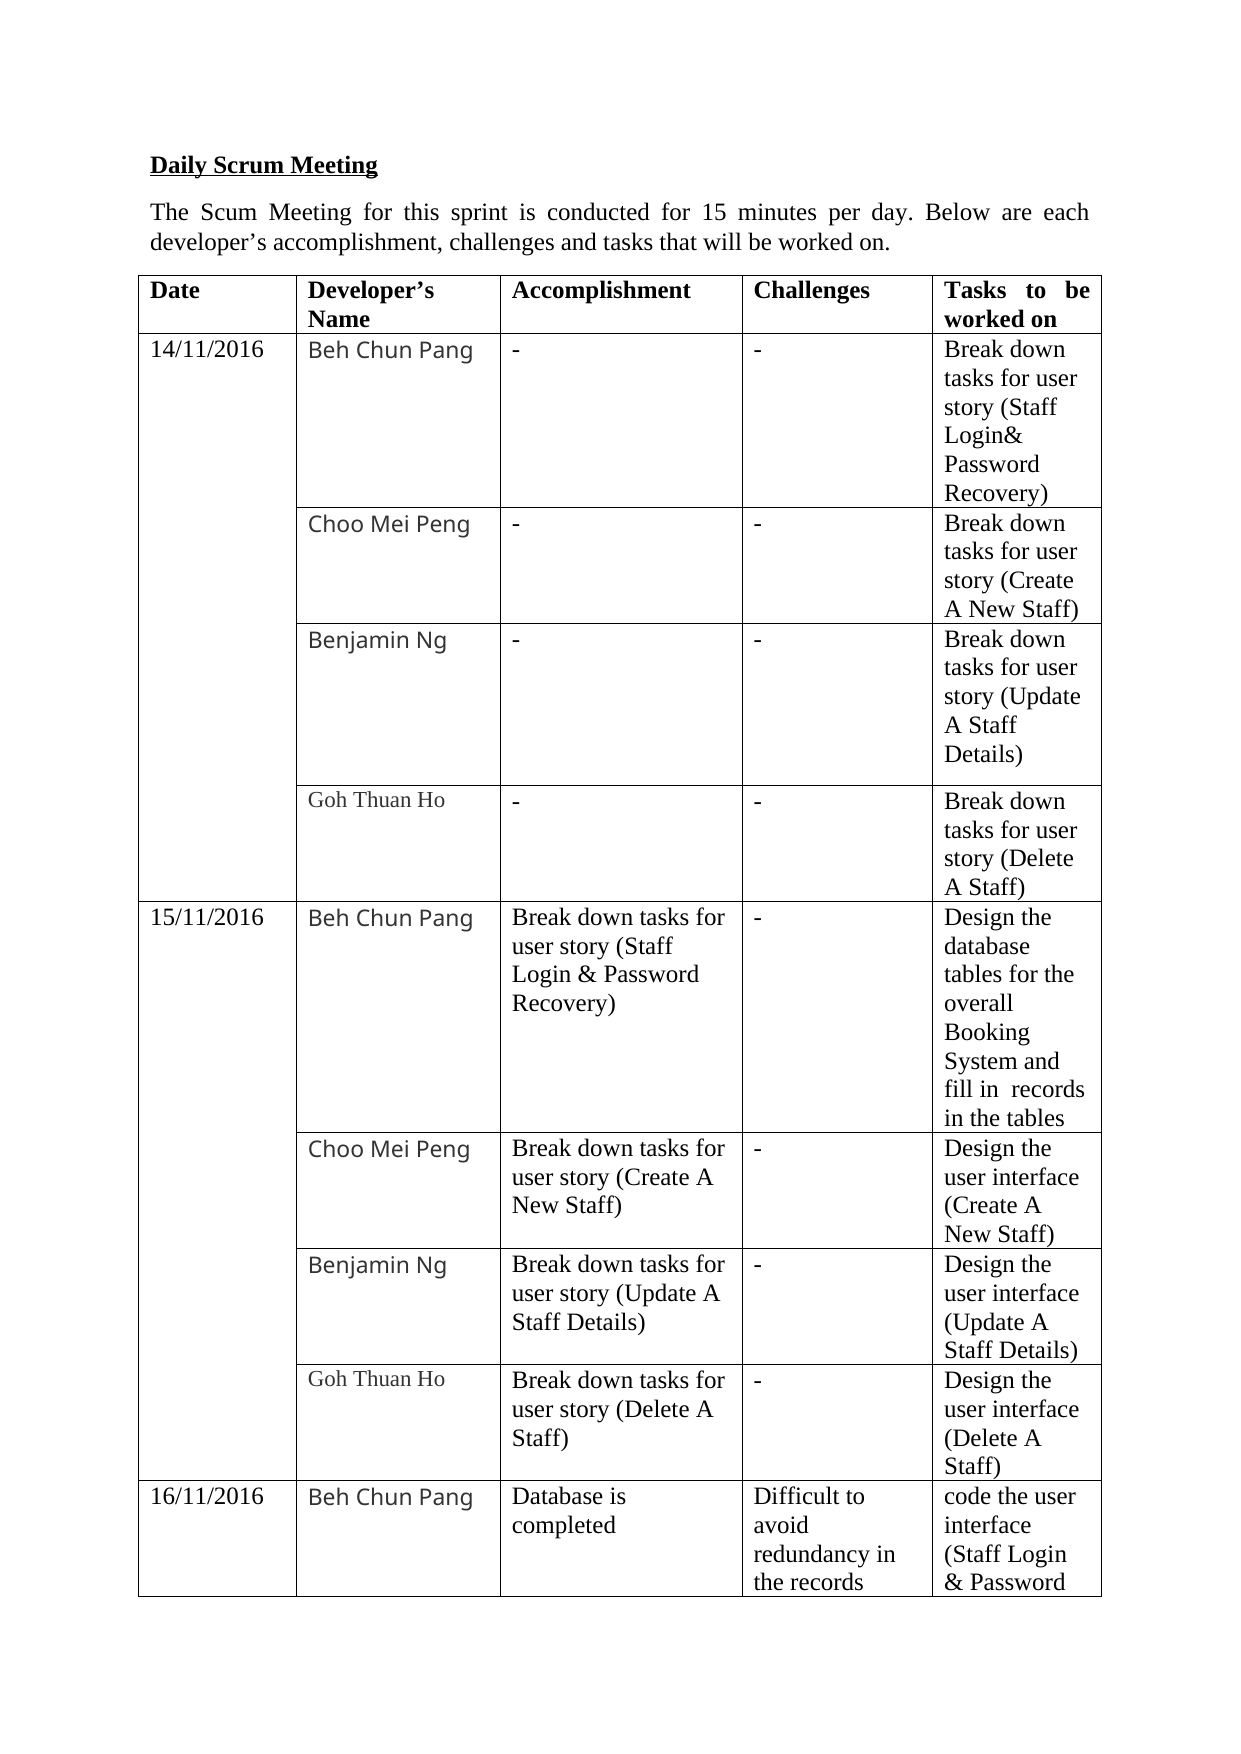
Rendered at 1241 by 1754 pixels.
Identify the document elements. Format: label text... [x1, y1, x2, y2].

table_cell Goh Thuan Ho [297, 1365, 500, 1480]
table_header Accomplishment [501, 276, 742, 333]
table_cell - [743, 902, 932, 1132]
text Daily Scrum Meeting [150, 150, 1090, 179]
table_cell - [743, 1133, 932, 1248]
table_cell Goh Thuan Ho [297, 786, 500, 901]
table_cell - [743, 334, 932, 507]
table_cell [933, 1481, 1101, 1596]
table_cell - [743, 1365, 932, 1480]
table_cell Benjamin Ng [297, 624, 500, 785]
table_cell Break down tasks for user story (Delete A Staff) [933, 786, 1101, 901]
table_cell Beh Chun Pang [297, 334, 500, 507]
table_cell Break down tasks for user story (Update A Staff Details) [933, 624, 1101, 785]
table_cell - [743, 786, 932, 901]
table_header Developer’s Name [297, 276, 500, 333]
table_cell Benjamin Ng [297, 1249, 500, 1364]
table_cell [743, 1481, 932, 1596]
table_cell - [501, 334, 742, 507]
table_cell Break down tasks for user story (Update A Staff Details) [501, 1249, 742, 1364]
table_cell Break down tasks for user story (Staff Login& Password Recovery) [933, 334, 1101, 507]
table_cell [501, 1481, 742, 1596]
table_cell - [743, 508, 932, 623]
table_cell Design the database tables for the overall Booking System and fill in records in the tables [933, 902, 1101, 1132]
table_cell Break down tasks for user story (Delete A Staff) [501, 1365, 742, 1480]
table_cell 16/11/2016 [139, 1481, 296, 1596]
table_cell Design the user interface (Update A Staff Details) [933, 1249, 1101, 1364]
table_cell Design the user interface (Create A New Staff) [933, 1133, 1101, 1248]
table_cell - [501, 624, 742, 785]
table_cell Choo Mei Peng [297, 1133, 500, 1248]
text The Scum Meeting for this sprint is conducted for 15 minutes per day. Below are each developer’s accomplishment, challenges and tasks that will be worked on. [150, 197, 1090, 256]
table_header Tasks to be worked on [933, 276, 1101, 333]
table_cell Choo Mei Peng [297, 508, 500, 623]
table_cell 14/11/2016 [139, 334, 296, 901]
table_cell - [743, 1249, 932, 1364]
table_cell Break down tasks for user story (Create A New Staff) [501, 1133, 742, 1248]
table_cell 15/11/2016 [139, 902, 296, 1480]
table_cell Beh Chun Pang [297, 1481, 500, 1596]
table_header Challenges [743, 276, 932, 333]
table_cell Beh Chun Pang [297, 902, 500, 1132]
table_header Date [139, 276, 296, 333]
table_cell - [501, 508, 742, 623]
table_cell Break down tasks for user story (Create A New Staff) [933, 508, 1101, 623]
table_cell - [743, 624, 932, 785]
table_cell Design the user interface (Delete A Staff) [933, 1365, 1101, 1480]
table_cell - [501, 786, 742, 901]
table_cell Break down tasks for user story (Staff Login & Password Recovery) [501, 902, 742, 1132]
